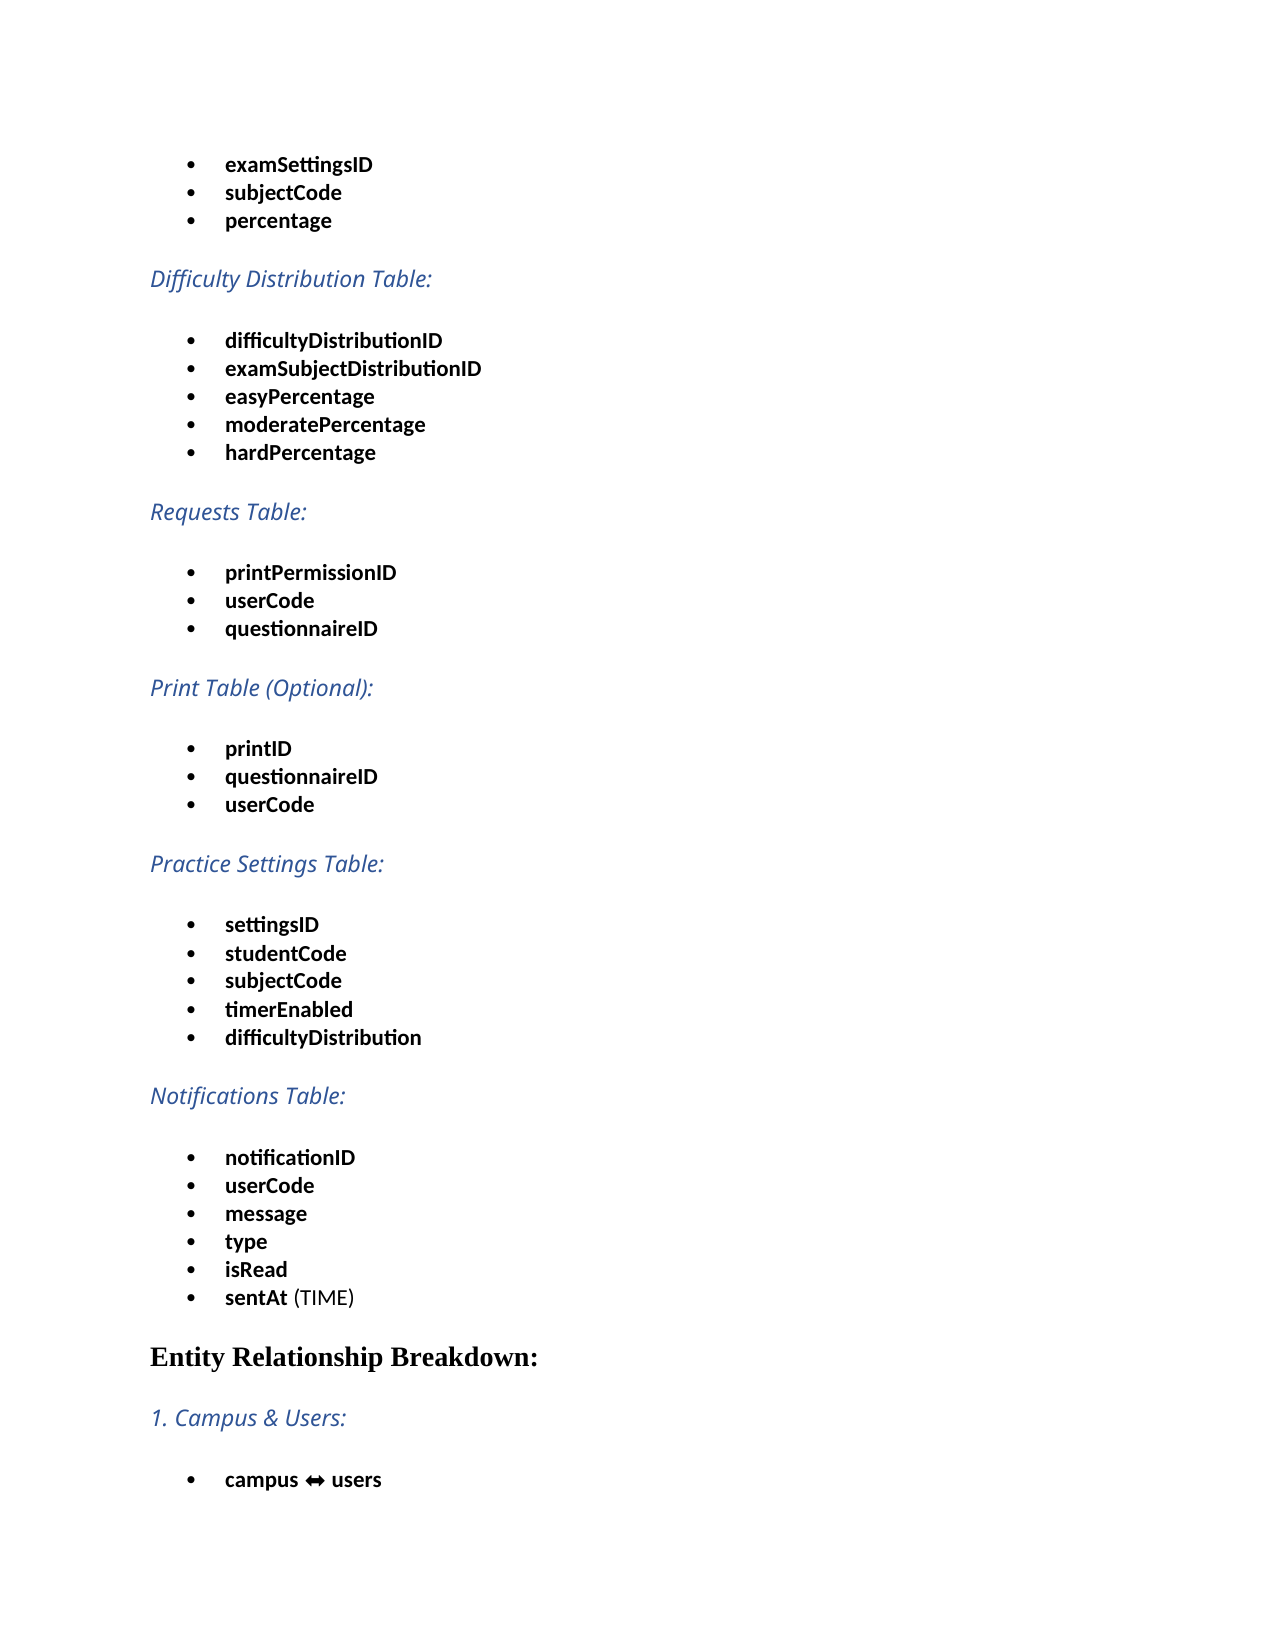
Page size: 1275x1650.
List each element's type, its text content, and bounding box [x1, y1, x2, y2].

list settingsID [187, 911, 1125, 939]
list type [187, 1227, 1125, 1255]
list studentCode [187, 939, 1125, 967]
list campus ⬌ users [187, 1464, 1125, 1493]
list timerEnabled [187, 995, 1125, 1023]
subtitle Print Table (Optional): [150, 672, 1125, 703]
list userCode [187, 791, 1125, 818]
list printPermissionID [187, 558, 1125, 586]
list printID [187, 734, 1125, 762]
list subjectCode [187, 967, 1125, 995]
subtitle Notifications Table: [150, 1080, 1125, 1111]
list examSubjectDistributionID [187, 354, 1125, 382]
subtitle Requests Table: [150, 495, 1125, 527]
list notificationID [187, 1143, 1125, 1171]
list examSettingsID [187, 150, 1125, 178]
list sentAt (TIME) [187, 1283, 1125, 1311]
list difficultyDistributionID [187, 326, 1125, 354]
list userCode [187, 1171, 1125, 1199]
list questionnaireID [187, 614, 1125, 642]
list userCode [187, 586, 1125, 614]
list isRead [187, 1255, 1125, 1283]
list questionnaireID [187, 762, 1125, 791]
list percentage [187, 206, 1125, 234]
list easyPercentage [187, 382, 1125, 410]
subtitle Entity Relationship Breakdown: [150, 1340, 1125, 1372]
subtitle Difficulty Distribution Table: [150, 263, 1125, 294]
list moderatePercentage [187, 410, 1125, 438]
subtitle 1. Campus & Users: [150, 1402, 1125, 1433]
list subjectCode [187, 178, 1125, 206]
list difficultyDistribution [187, 1023, 1125, 1051]
list message [187, 1199, 1125, 1227]
subtitle Practice Settings Table: [150, 848, 1125, 879]
list hardPercentage [187, 438, 1125, 466]
